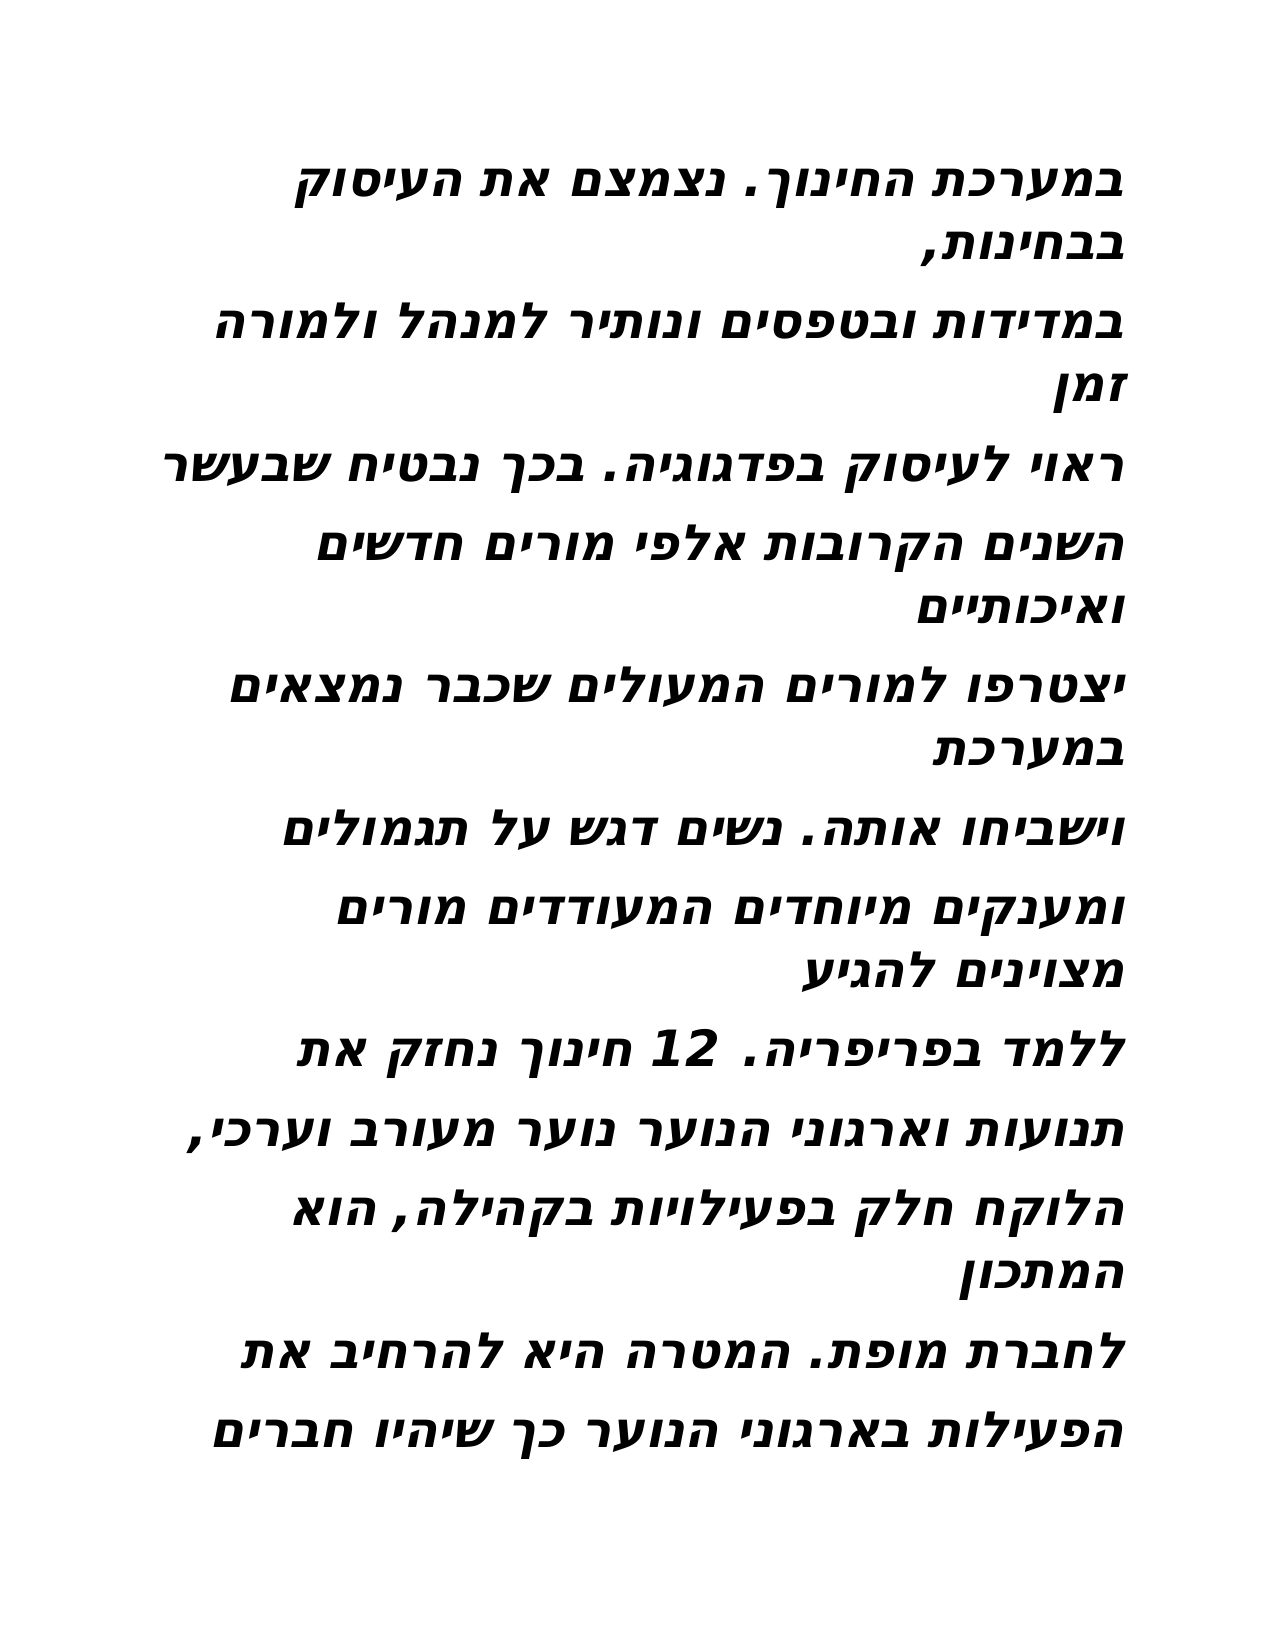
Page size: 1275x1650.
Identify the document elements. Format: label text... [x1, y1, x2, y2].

text וישביחו אותה. נשים דגש על תגמולים [150, 799, 1125, 857]
text השנים הקרובות אלפי מורים חדשים ואיכותיים [150, 514, 1125, 635]
text ראוי לעיסוק בפדגוגיה. בכך נבטיח שבעשר [150, 434, 1125, 493]
text ומענקים מיוחדים המעודדים מורים מצוינים להגיע [150, 878, 1125, 999]
text ללמד בפריפריה. 12 חינוך נחזק את [150, 1020, 1125, 1079]
text יצטרפו למורים המעולים שכבר נמצאים במערכת [150, 656, 1125, 777]
text הפעילות בארגוני הנוער כך שיהיו חברים [150, 1401, 1125, 1459]
text תנועות וארגוני הנוער נוער מעורב וערכי, [150, 1100, 1125, 1158]
text לחברת מופת. המטרה היא להרחיב את [150, 1322, 1125, 1380]
text הלוקח חלק בפעילויות בקהילה, הוא המתכון [150, 1179, 1125, 1300]
text במדידות ובטפסים ונותיר למנהל ולמורה זמן [150, 292, 1125, 413]
text במערכת החינוך. נצמצם את העיסוק בבחינות, [150, 150, 1125, 271]
